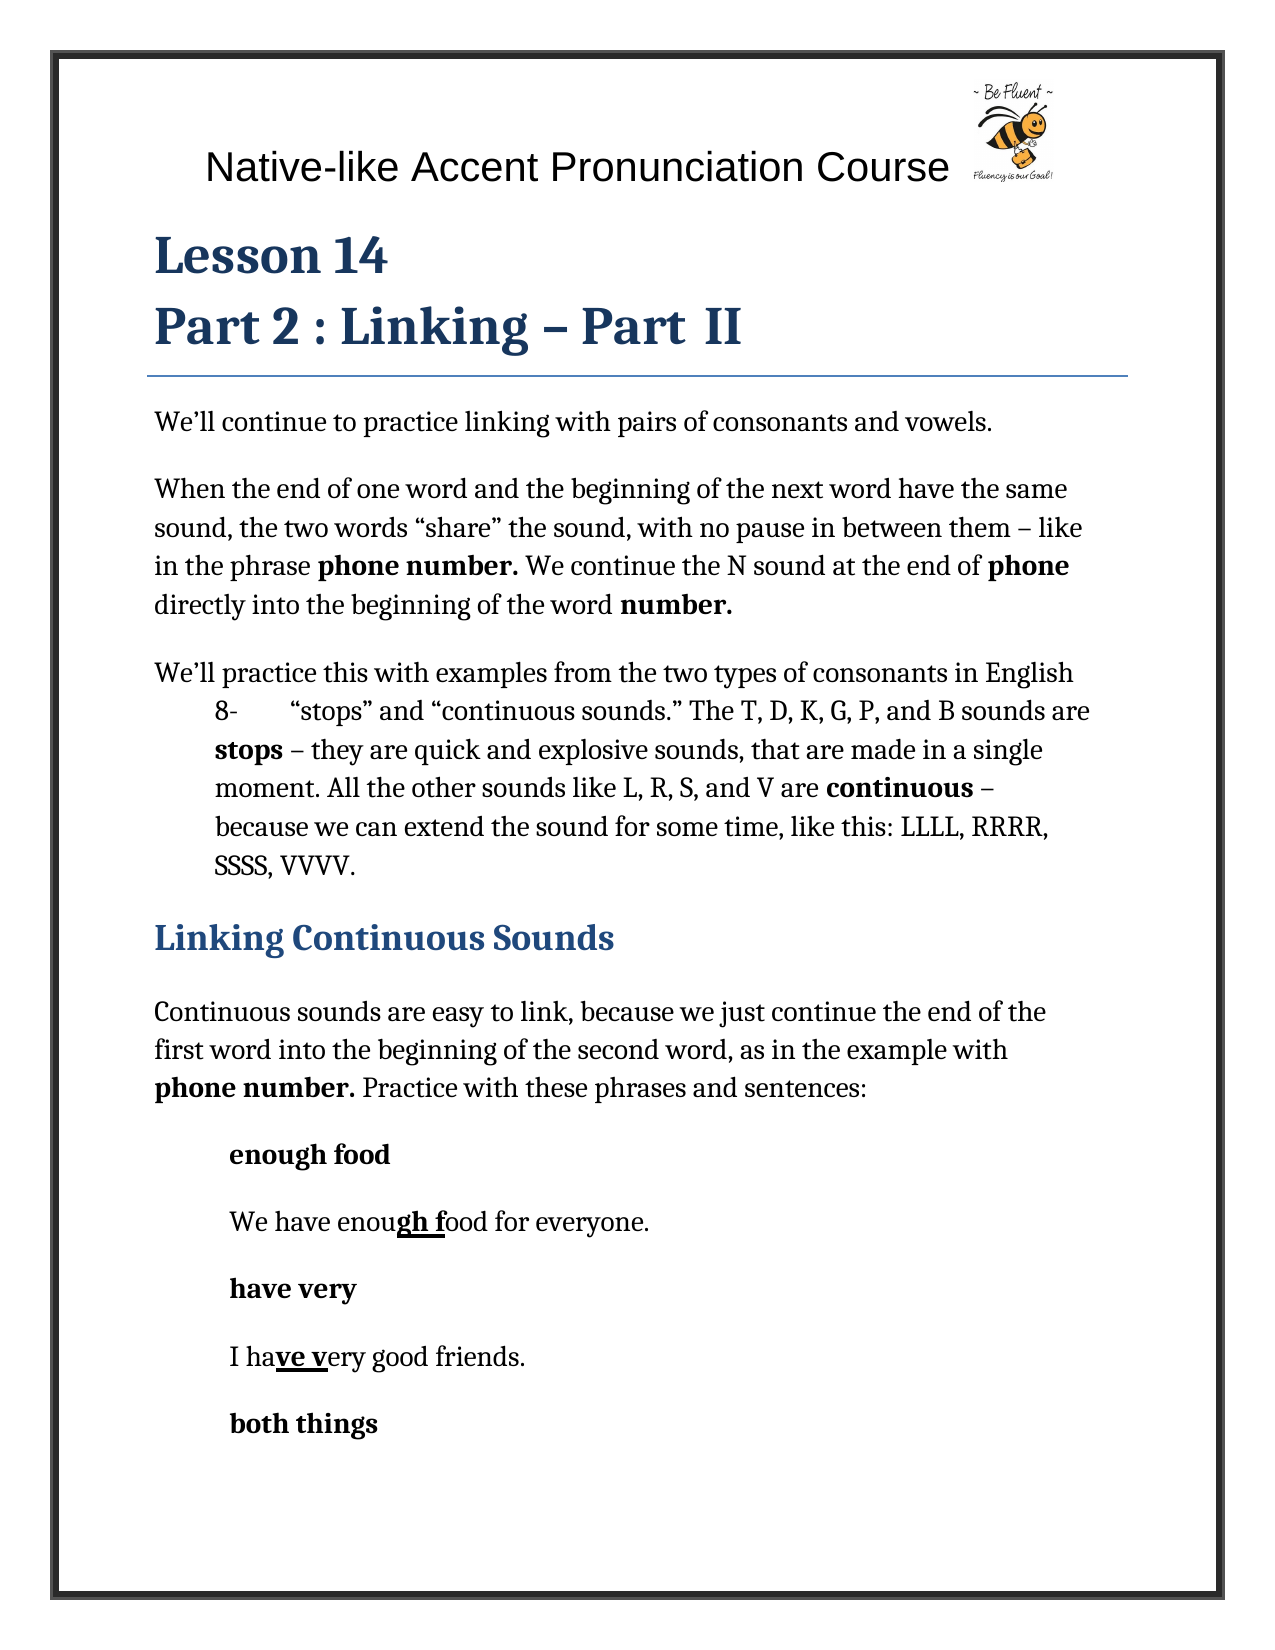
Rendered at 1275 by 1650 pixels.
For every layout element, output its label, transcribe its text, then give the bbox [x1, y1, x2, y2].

subtitle have very [229, 1273, 1129, 1306]
subtitle enough food [229, 1138, 1129, 1172]
text We’ll continue to practice linking with pairs of consonants and vowels. [154, 405, 1129, 438]
subtitle Part 2 : Linking – Part II [154, 295, 1129, 358]
subtitle Lesson 14 [154, 225, 1129, 287]
text Continuous sounds are easy to link, because we just continue the end of the first word into the beginning of the second word, as in the example with phone number. Practice with these phrases and sentences: [154, 995, 1074, 1104]
text We’ll practice this with examples from the two types of consonants in English [154, 656, 1129, 689]
subtitle Linking Continuous Sounds [154, 917, 1129, 960]
text We have enough food for everyone. [229, 1206, 1129, 1239]
subtitle both things [229, 1407, 1129, 1441]
text When the end of one word and the beginning of the next word have the same sound, the two words “share” the sound, with no pause in between them – like in the phrase phone number. We continue the N sound at the end of phone directly into the beginning of the word number. [154, 472, 1111, 622]
list “stops” and “continuous sounds.” The T, D, K, G, P, and B sounds are stops – they are quick and explosive sounds, that are made in a single moment. All the other sounds like L, R, S, and V are continuous – because we can extend the sound for some time, like this: LLLL, RRRR, SSSS, VVVV. [214, 694, 1094, 882]
picture [973, 79, 1054, 182]
text I have very good friends. [229, 1340, 1129, 1373]
